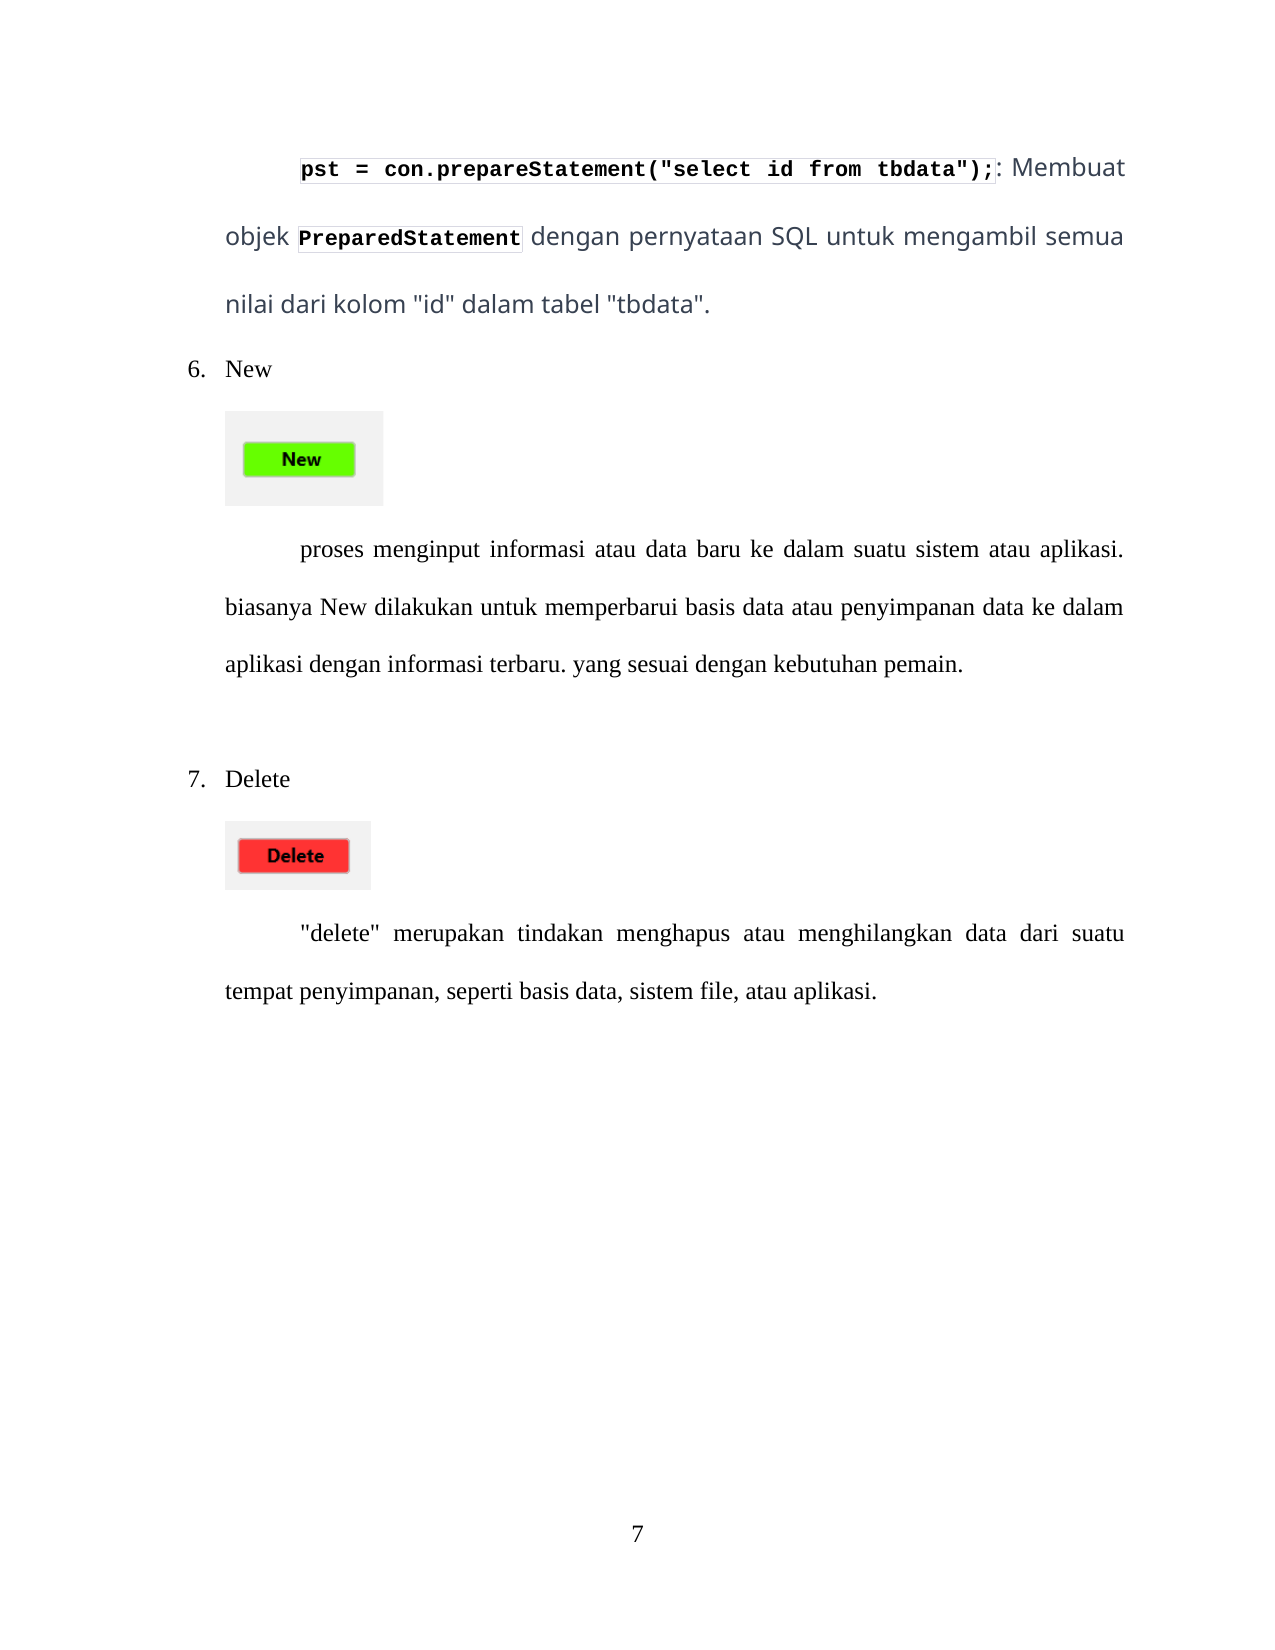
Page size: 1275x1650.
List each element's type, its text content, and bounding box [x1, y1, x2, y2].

list Delete [187, 764, 1125, 793]
list "delete" merupakan tindakan menghapus atau menghilangkan data dari suatu tempat penyimpanan, seperti basis data, sistem file, atau aplikasi. [225, 918, 1125, 1004]
list proses menginput informasi atau data baru ke dalam suatu sistem atau aplikasi. biasanya New dilakukan untuk memperbarui basis data atau penyimpanan data ke dalam aplikasi dengan informasi terbaru. yang sesuai dengan kebutuhan pemain. [225, 534, 1125, 678]
list New [187, 354, 1125, 383]
picture [225, 411, 384, 506]
list pst = con.prepareStatement("select id from tbdata");: Membuat objek PreparedStatement dengan pernyataan SQL untuk mengambil semua nilai dari kolom "id" dalam tabel "tbdata". [225, 150, 1125, 320]
picture [225, 821, 371, 890]
